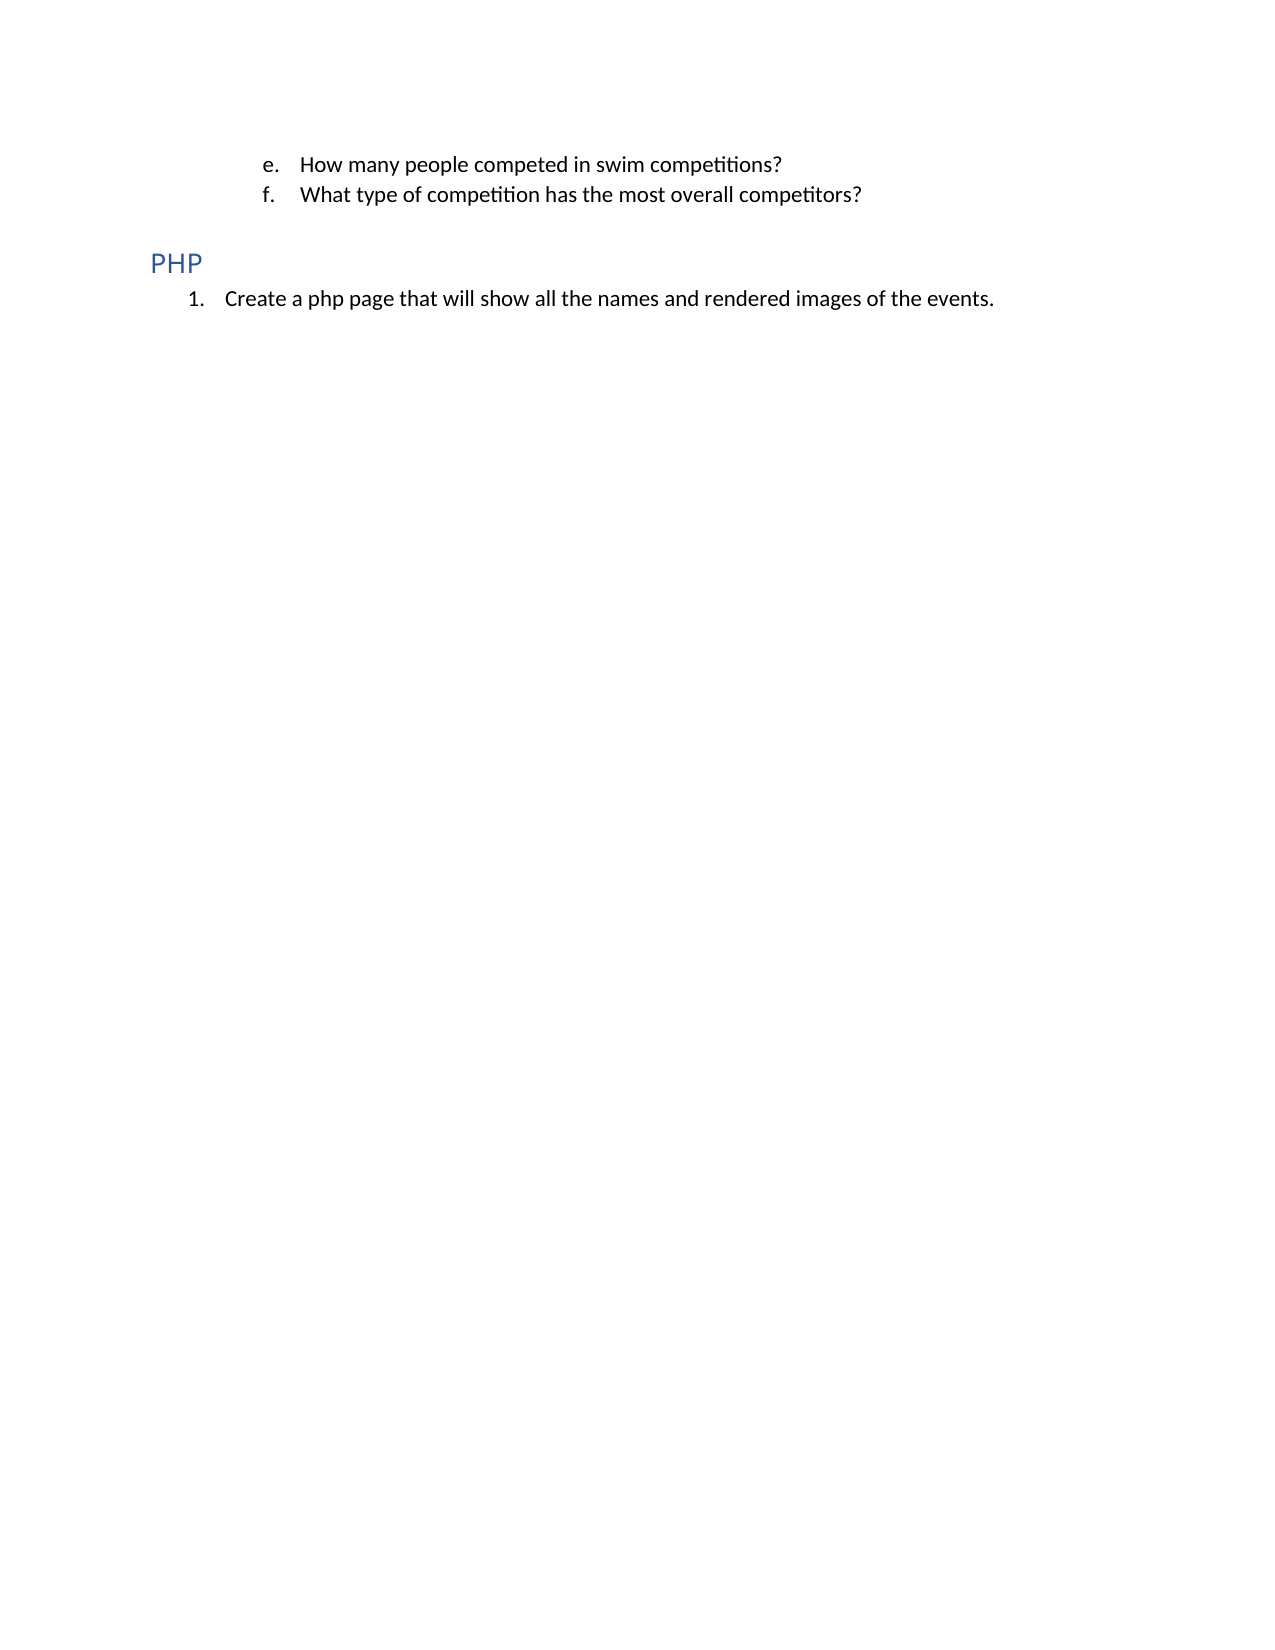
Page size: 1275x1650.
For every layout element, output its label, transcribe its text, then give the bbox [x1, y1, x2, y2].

list How many people competed in swim competitions? [262, 150, 1125, 178]
list Create a php page that will show all the names and rendered images of the events. [187, 284, 1125, 313]
list What type of competition has the most overall competitors? [262, 180, 1125, 208]
subtitle PHP [150, 245, 1125, 282]
